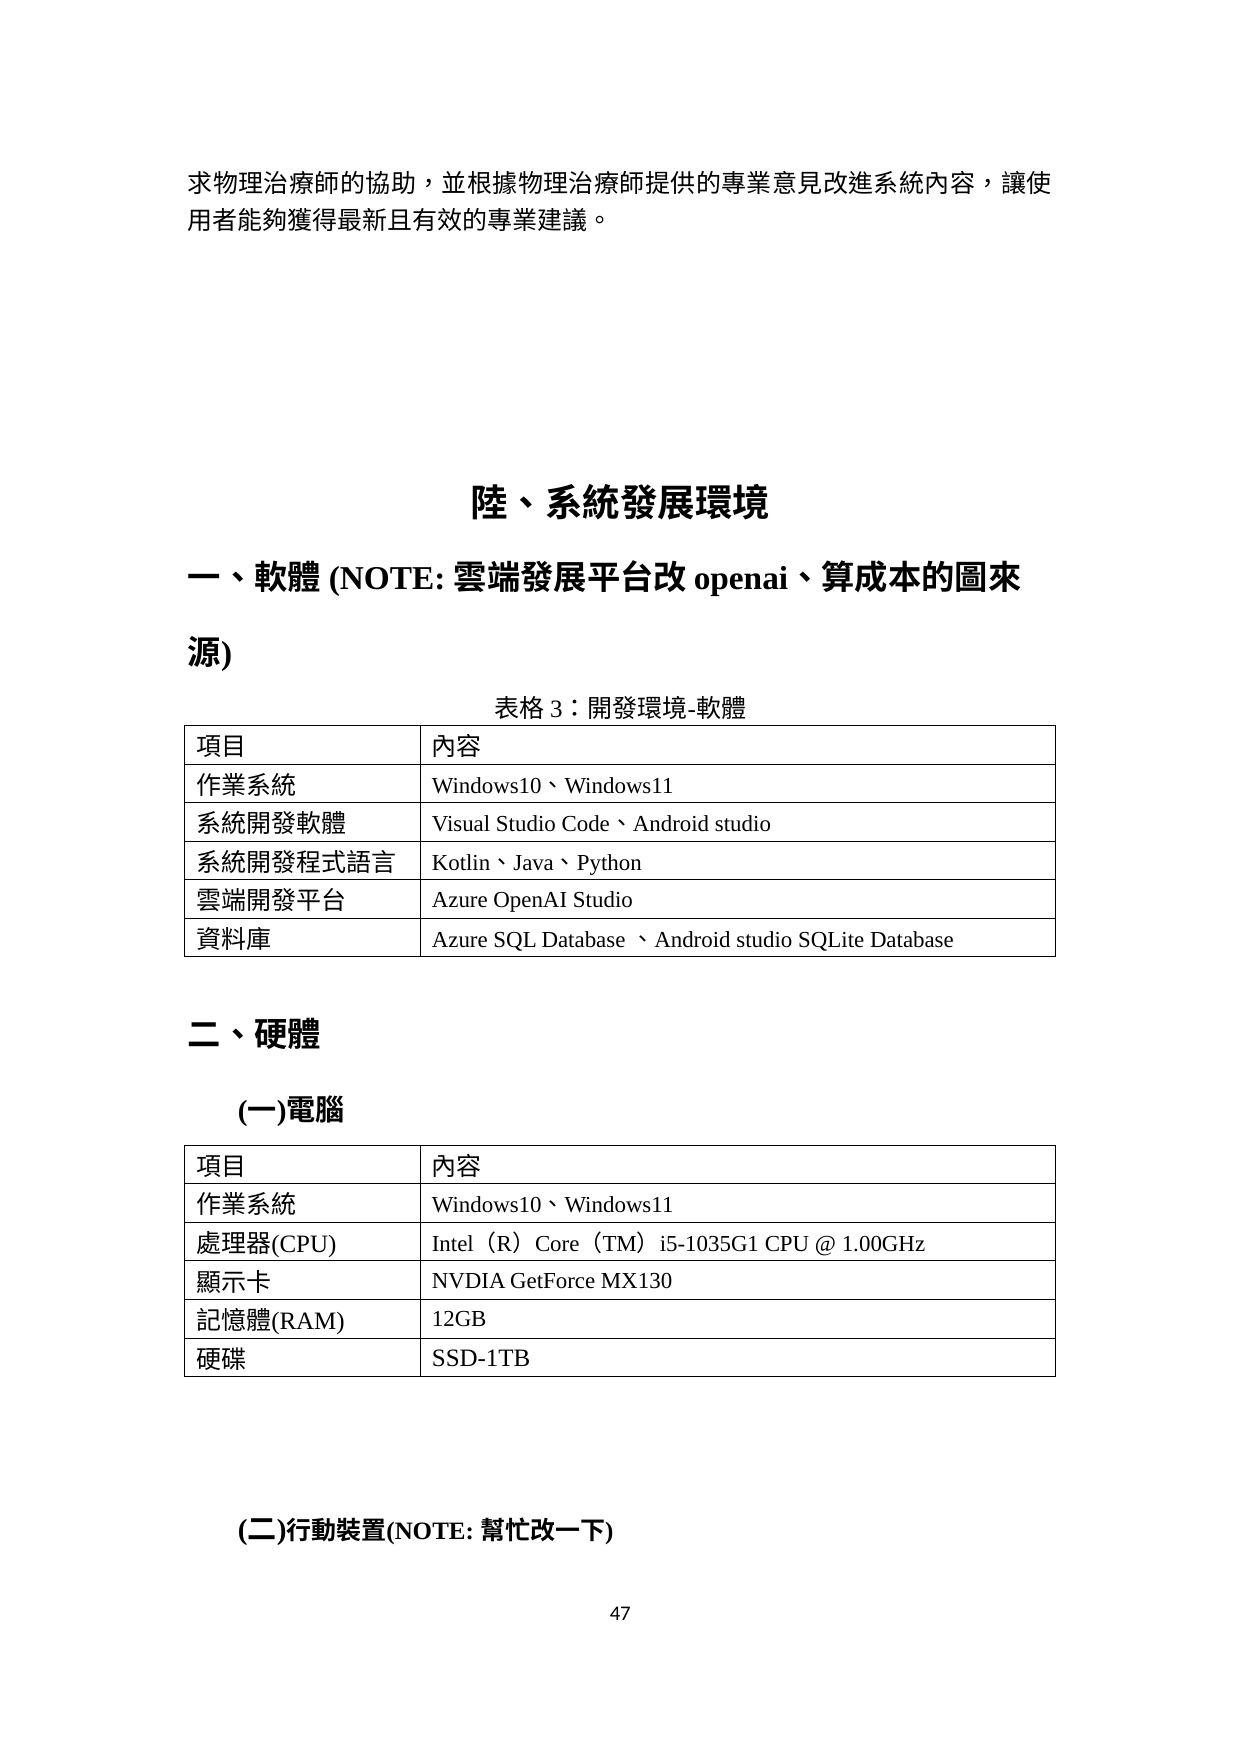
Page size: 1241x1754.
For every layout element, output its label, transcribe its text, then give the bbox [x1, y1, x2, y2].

table_cell Intel（R）Core（TM）i5-1035G1 CPU @ 1.00GHz [421, 1223, 1055, 1260]
table_cell Azure OpenAI Studio [421, 880, 1055, 918]
table_header 項目 [185, 1146, 420, 1183]
table_cell NVDIA GetForce MX130 [421, 1261, 1055, 1299]
table_cell 硬碟 [185, 1339, 420, 1376]
table_cell Windows10、Windows11 [421, 765, 1055, 802]
table_cell 系統開發程式語言 [185, 842, 420, 879]
table_cell Azure SQL Database 、Android studio SQLite Database [421, 919, 1055, 956]
text 二、硬體 [187, 995, 1053, 1070]
text (二)行動裝置(NOTE: 幫忙改一下) [187, 1489, 1053, 1564]
table_cell 顯示卡 [185, 1261, 420, 1299]
table_header 內容 [421, 1146, 1055, 1183]
table_cell 作業系統 [185, 765, 420, 802]
table_header 內容 [421, 726, 1055, 763]
table_cell Kotlin、Java、Python [421, 842, 1055, 879]
table_cell SSD-1TB [421, 1339, 1055, 1376]
table_cell 作業系統 [185, 1184, 420, 1222]
table_cell 12GB [421, 1300, 1055, 1337]
table_cell 資料庫 [185, 919, 420, 956]
table_cell 記憶體(RAM) [185, 1300, 420, 1337]
text (一)電腦 [187, 1070, 1053, 1145]
table_cell 雲端開發平台 [185, 880, 420, 918]
text 一、軟體 (NOTE: 雲端發展平台改openai、算成本的圖來源) [187, 537, 1053, 687]
table_header 項目 [185, 726, 420, 763]
table_cell 系統開發軟體 [185, 803, 420, 841]
table_cell Windows10、Windows11 [421, 1184, 1055, 1222]
table_cell Visual Studio Code、Android studio [421, 803, 1055, 841]
text 陸、系統發展環境 [187, 462, 1053, 537]
table_cell 處理器(CPU) [185, 1223, 420, 1260]
